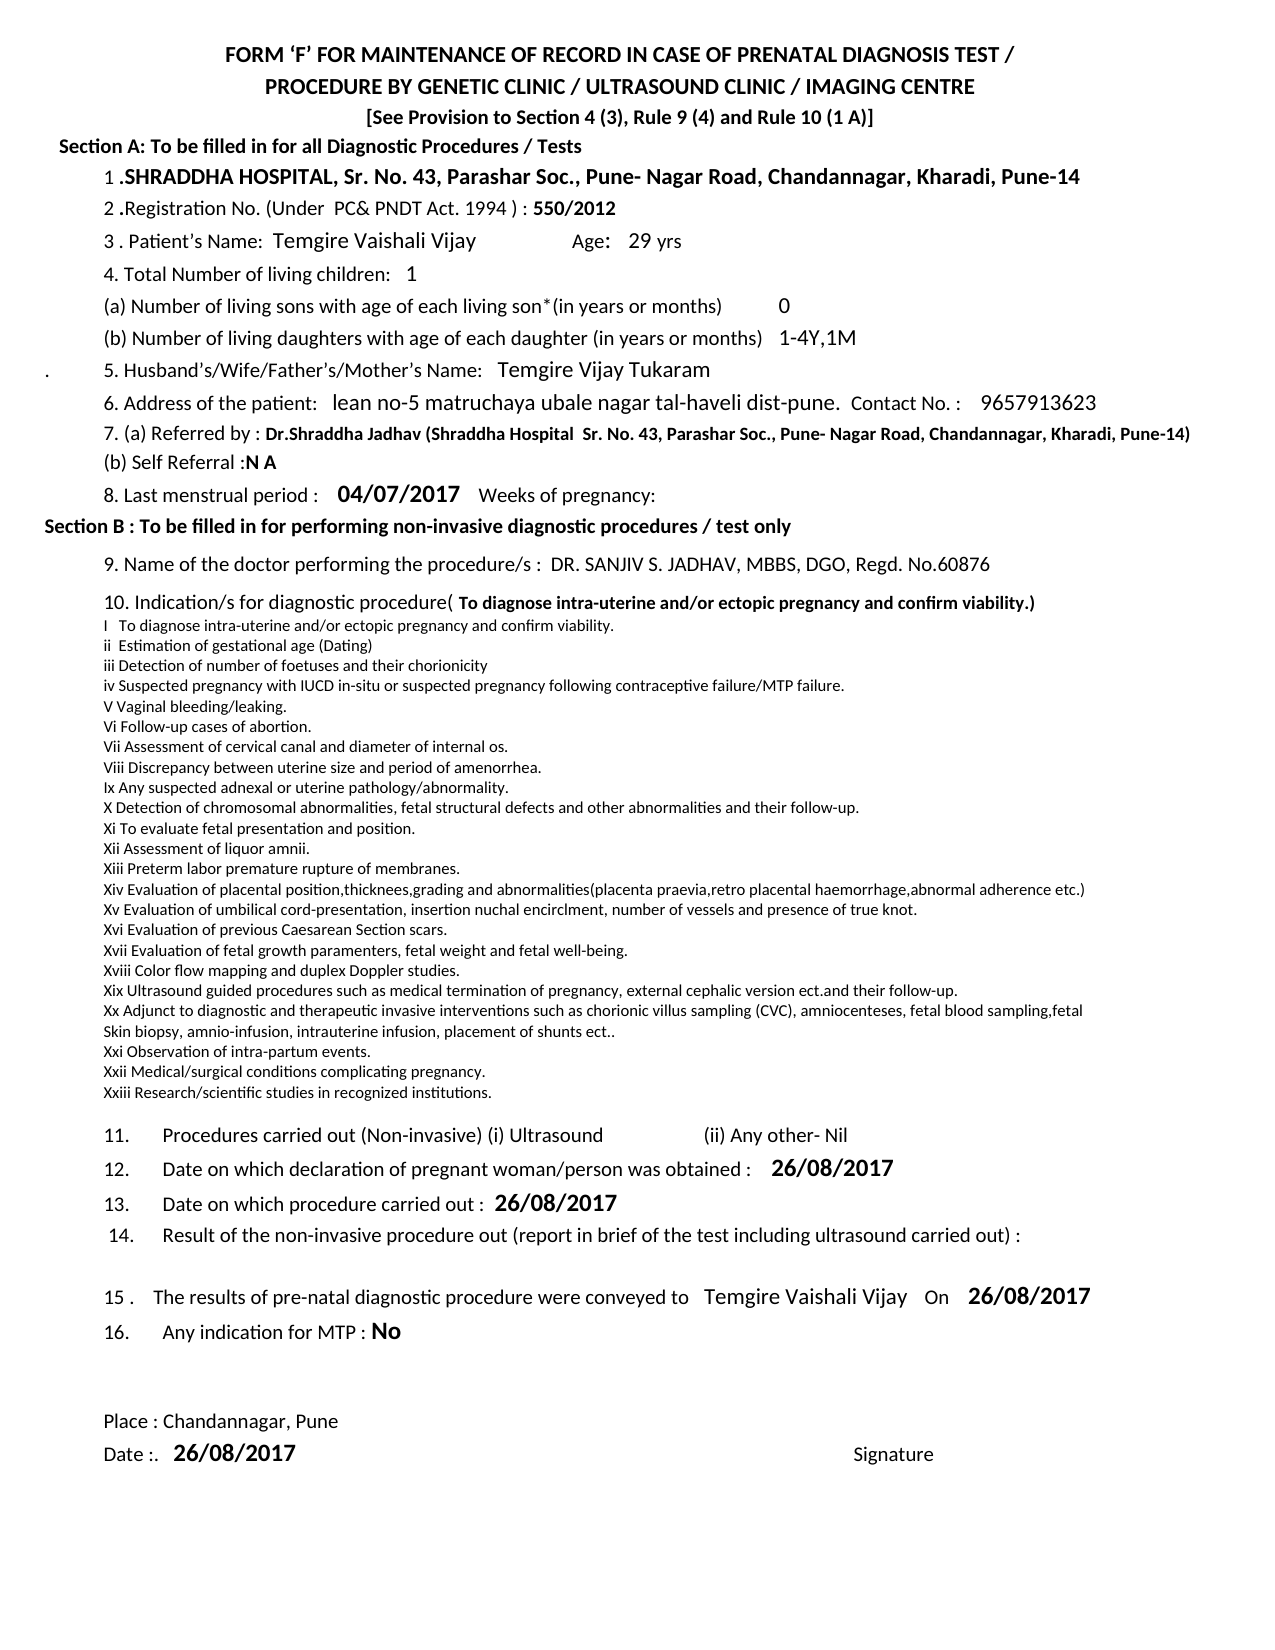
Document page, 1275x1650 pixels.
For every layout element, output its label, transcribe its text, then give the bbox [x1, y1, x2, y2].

text V Vaginal bleeding/leaking. [0, 696, 1196, 716]
text Xvi Evaluation of previous Caesarean Section scars. [0, 919, 1275, 940]
text Xix Ultrasound guided procedures such as medical termination of pregnancy, external cephalic version ect.and their follow-up. [0, 980, 1275, 1001]
text 1 .SHRADDHA HOSPITAL, Sr. No. 43, Parashar Soc., Pune- Nagar Road, Chandannagar, Kharadi, Pune-14 [44, 162, 1196, 191]
text iv Suspected pregnancy with IUCD in-situ or suspected pregnancy following contraceptive failure/MTP failure. [0, 676, 1196, 696]
text Xiv Evaluation of placental position,thicknees,grading and abnormalities(placenta praevia,retro placental haemorrhage,abnormal adherence etc.) [0, 879, 1275, 899]
text Skin biopsy, amnio-infusion, intrauterine infusion, placement of shunts ect.. [0, 1021, 1275, 1041]
text 16. Any indication for MTP : No [0, 1315, 1275, 1346]
text Ix Any suspected adnexal or uterine pathology/abnormality. [0, 777, 1196, 798]
text Xii Assessment of liquor amnii. [0, 838, 1196, 858]
text [See Provision to Section 4 (3), Rule 9 (4) and Rule 10 (1 A)] [44, 104, 1196, 129]
text Xviii Color flow mapping and duplex Doppler studies. [0, 960, 1275, 980]
text Vii Assessment of cervical canal and diameter of internal os. [0, 737, 1196, 757]
text X Detection of chromosomal abnormalities, fetal structural defects and other abnormalities and their follow-up. [0, 798, 1196, 818]
text 10. Indication/s for diagnostic procedure( To diagnose intra-uterine and/or ectopic pregnancy and confirm viability.) [75, 589, 1255, 615]
text 7. (a) Referred by : Dr.Shraddha Jadhav (Shraddha Hospital Sr. No. 43, Parashar Soc., Pune- Nagar Road, Chandannagar, Kharadi, Pune-14) [44, 420, 1255, 445]
text 6. Address of the patient: Contact No. : [103, 388, 1255, 416]
text Place : Chandannagar, Pune [0, 1408, 1275, 1434]
text Section A: To be filled in for all Diagnostic Procedures / Tests [44, 133, 1196, 159]
text (a) Number of living sons with age of each living son*(in years or months) [44, 291, 1255, 319]
text Xxiii Research/scientific studies in recognized institutions. [0, 1082, 1275, 1102]
text 2 .Registration No. (Under PC& PNDT Act. 1994 ) : 550/2012 [44, 195, 1196, 220]
text 11. Procedures carried out (Non-invasive) (i) Ultrasound (ii) Any other- Nil [0, 1123, 1275, 1148]
text Section B : To be filled in for performing non-invasive diagnostic procedures / test only [44, 513, 1255, 538]
text 15 . The results of pre-natal diagnostic procedure were conveyed to On [0, 1280, 1275, 1311]
text PROCEDURE BY GENETIC CLINIC / ULTRASOUND CLINIC / IMAGING CENTRE [44, 72, 1196, 100]
text Xv Evaluation of umbilical cord-presentation, insertion nuchal encirclment, number of vessels and presence of true knot. [0, 899, 1275, 919]
text Viii Discrepancy between uterine size and period of amenorrhea. [0, 757, 1196, 777]
text 8. Last menstrual period : Weeks of pregnancy: [44, 478, 1255, 509]
text Xiii Preterm labor premature rupture of membranes. [0, 858, 1196, 879]
text Xxi Observation of intra-partum events. [103, 1041, 1275, 1062]
text 13. Date on which procedure carried out : [0, 1187, 1275, 1217]
text Vi Follow-up cases of abortion. [0, 716, 1196, 737]
text 14. Result of the non-invasive procedure out (report in brief of the test including ultrasound carried out) : [103, 1222, 1226, 1247]
text Date :. Signature [0, 1438, 1275, 1468]
text (b) Number of living daughters with age of each daughter (in years or months) [44, 323, 1255, 351]
text I To diagnose intra-uterine and/or ectopic pregnancy and confirm viability. [75, 615, 1255, 635]
text Xi To evaluate fetal presentation and position. [0, 818, 1196, 838]
text . 5. Husband’s/Wife/Father’s/Mother’s Name: [44, 355, 1255, 383]
text 3 . Patient’s Name: Age: yrs [44, 224, 1166, 254]
text ii Estimation of gestational age (Dating) [0, 635, 1196, 655]
text (b) Self Referral :N A [44, 449, 1255, 474]
text iii Detection of number of foetuses and their chorionicity [0, 655, 1196, 676]
text 4. Total Number of living children: [44, 259, 1196, 287]
text Xx Adjunct to diagnostic and therapeutic invasive interventions such as chorionic villus sampling (CVC), amniocenteses, fetal blood sampling,fetal [0, 1001, 1275, 1021]
text 9. Name of the doctor performing the procedure/s : DR. SANJIV S. JADHAV, MBBS, DGO, Regd. No.60876 [0, 551, 1255, 577]
text Xvii Evaluation of fetal growth paramenters, fetal weight and fetal well-being. [0, 940, 1275, 960]
text 12. Date on which declaration of pregnant woman/person was obtained : [0, 1152, 1275, 1182]
text Xxii Medical/surgical conditions complicating pregnancy. [0, 1062, 1275, 1082]
text FORM ‘F’ FOR MAINTENANCE OF RECORD IN CASE OF PRENATAL DIAGNOSIS TEST / [44, 40, 1196, 68]
